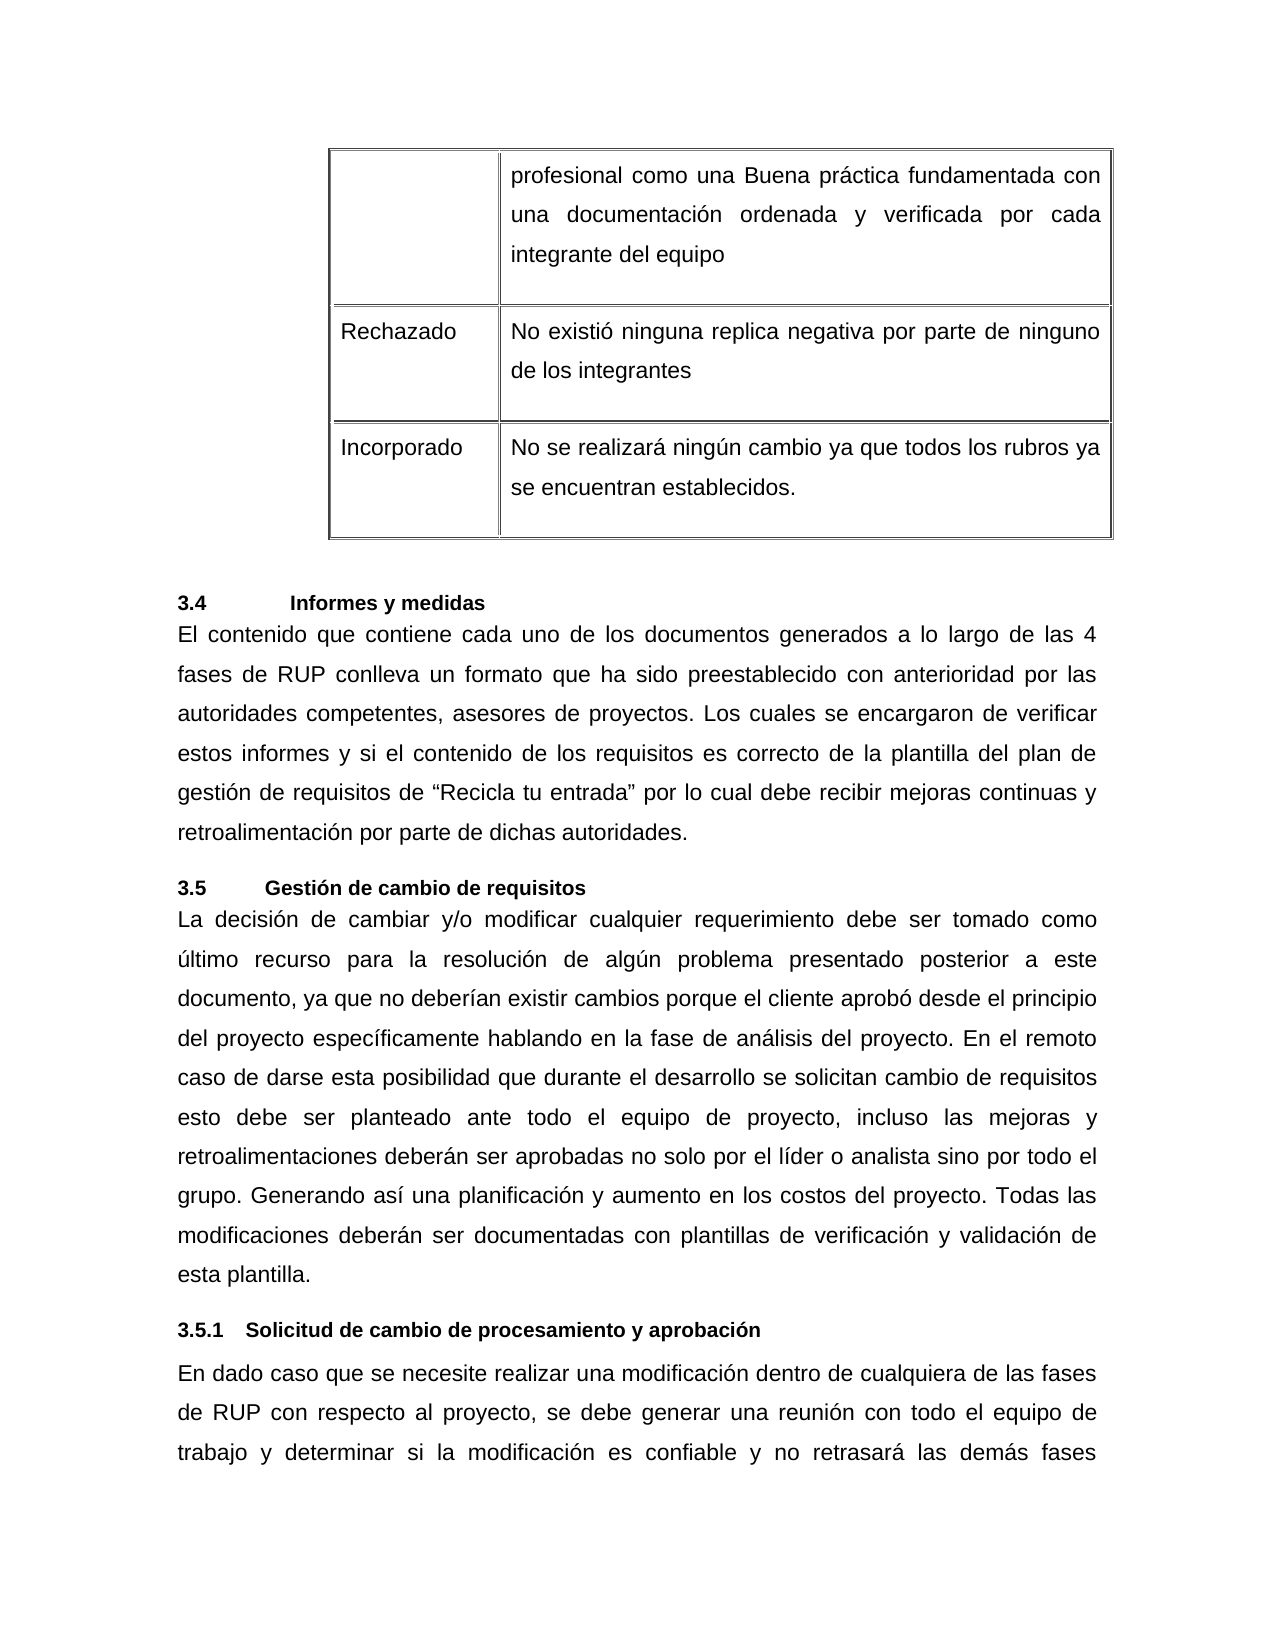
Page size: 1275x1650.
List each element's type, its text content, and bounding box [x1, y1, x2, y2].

text El contenido que contiene cada uno de los documentos generados a lo largo de las 4 fases de RUP conlleva un formato que ha sido preestablecido con anterioridad por las autoridades competentes, asesores de proyectos. Los cuales se encargaron de verificar estos informes y si el contenido de los requisitos es correcto de la plantilla del plan de gestión de requisitos de “Recicla tu entrada” por lo cual debe recibir mejoras continuas y retroalimentación por parte de dichas autoridades. [177, 621, 1098, 845]
table_cell Incorporado [331, 420, 500, 537]
table_cell No existió ninguna replica negativa por parte de ninguno de los integrantes [500, 304, 1112, 420]
text 3.5 Gestión de cambio de requisitos [177, 875, 1098, 900]
text La decisión de cambiar y/o modificar cualquier requerimiento debe ser tomado como último recurso para la resolución de algún problema presentado posterior a este documento, ya que no deberían existir cambios porque el cliente aprobó desde el principio del proyecto específicamente hablando en la fase de análisis del proyecto. En el remoto caso de darse esta posibilidad que durante el desarrollo se solicitan cambio de requisitos esto debe ser planteado ante todo el equipo de proyecto, incluso las mejoras y retroalimentaciones deberán ser aprobadas no solo por el líder o analista sino por todo el grupo. Generando así una planificación y aumento en los costos del proyecto. Todas las modificaciones deberán ser documentadas con plantillas de verificación y validación de esta plantilla. [177, 906, 1098, 1288]
text 3.4 Informes y medidas [177, 590, 1098, 615]
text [177, 1360, 1098, 1465]
text 3.5.1 Solicitud de cambio de procesamiento y aprobación [177, 1317, 1098, 1341]
table_cell Rechazado [330, 304, 500, 420]
table_cell No se realizará ningún cambio ya que todos los rubros ya se encuentran establecidos. [500, 420, 1111, 537]
table_cell Aprobado [331, 151, 500, 304]
